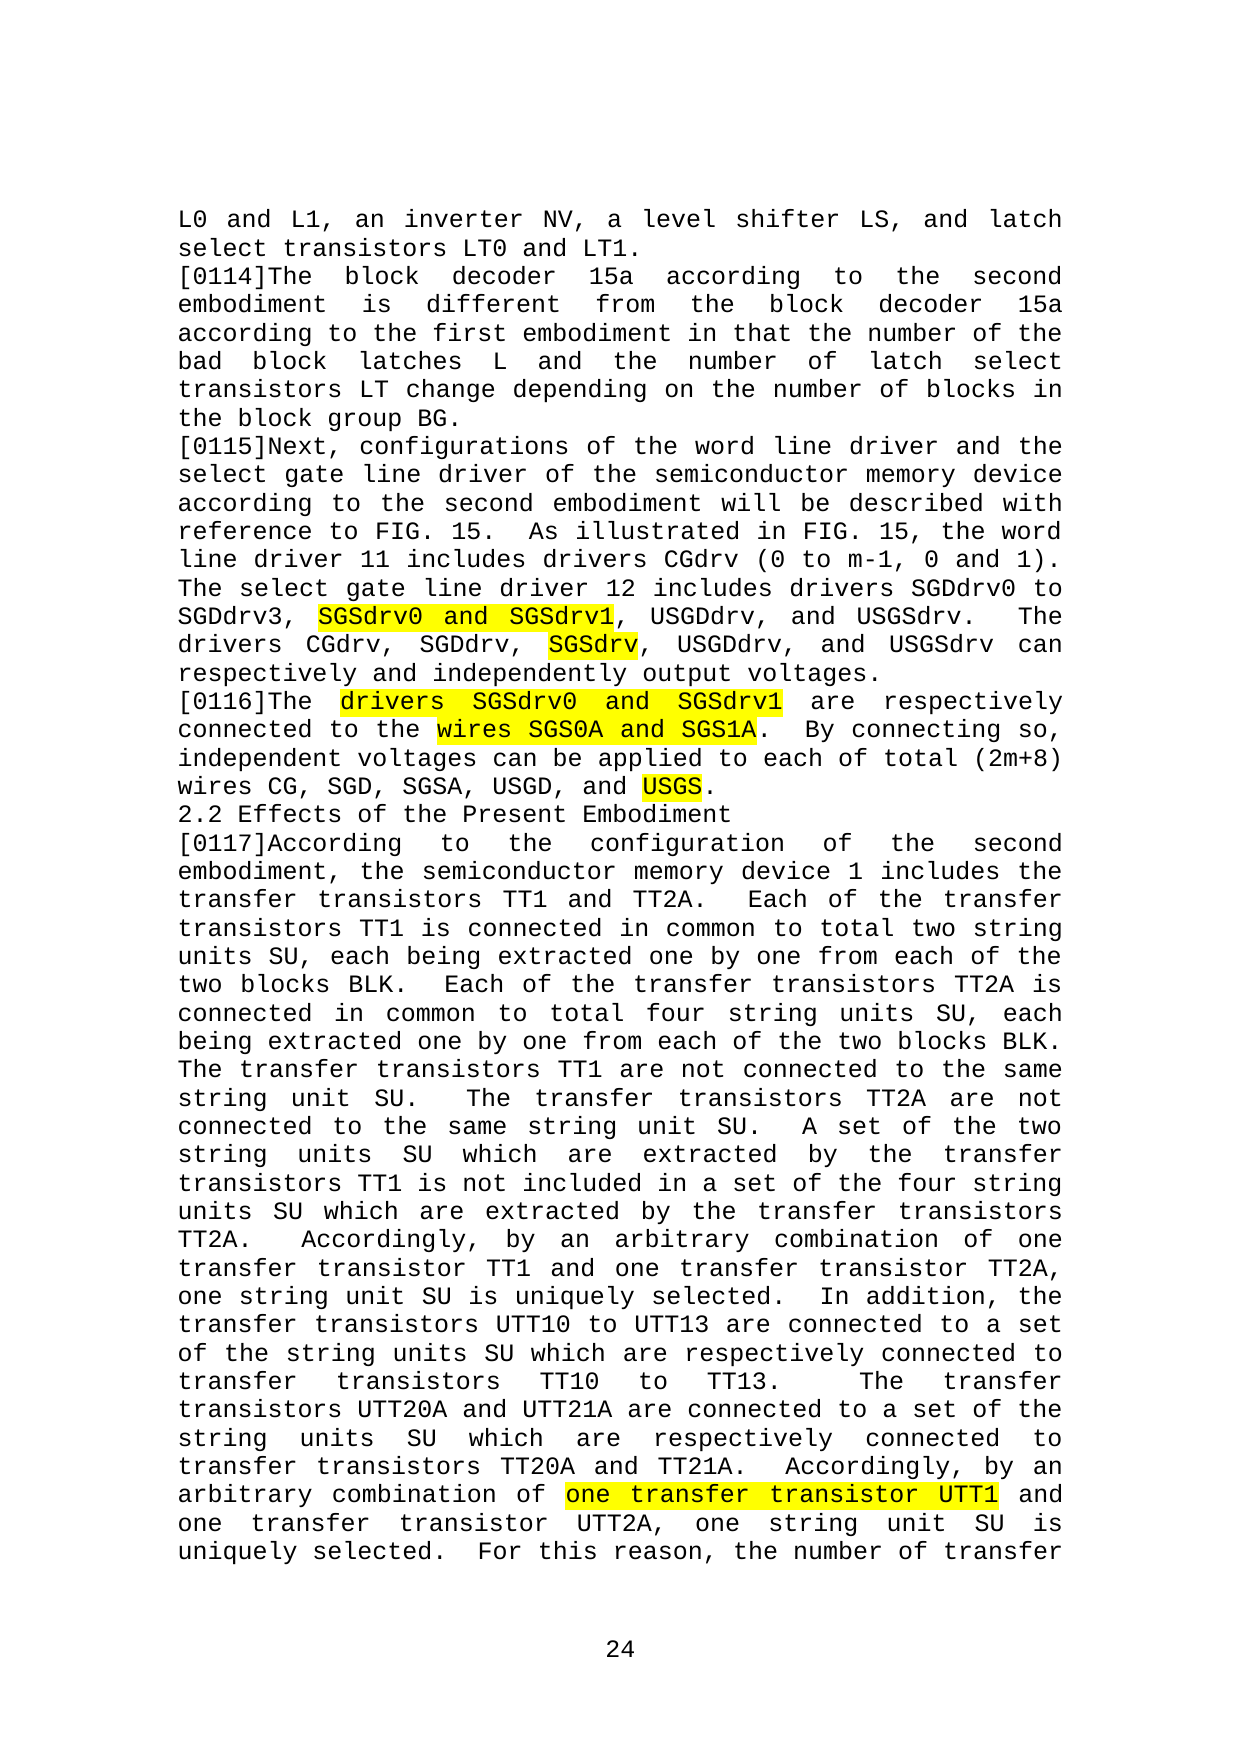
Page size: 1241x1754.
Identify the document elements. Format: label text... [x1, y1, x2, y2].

text 2.2 Effects of the Present Embodiment [177, 802, 1063, 830]
text [0116]The drivers SGSdrv0 and SGSdrv1 are respectively connected to the wires SGS0A and SGS1A. By connecting so, independent voltages can be applied to each of total (2m+8) wires CG, SGD, SGSA, USGD, and USGS. [177, 688, 1063, 802]
text [0115]Next, configurations of the word line driver and the select gate line driver of the semiconductor memory device according to the second embodiment will be described with reference to FIG. 15. As illustrated in FIG. 15, the word line driver 11 includes drivers CGdrv (0 to m-1, 0 and 1). The select gate line driver 12 includes drivers SGDdrv0 to SGDdrv3, SGSdrv0 and SGSdrv1, USGDdrv, and USGSdrv. The drivers CGdrv, SGDdrv, SGSdrv, USGDdrv, and USGSdrv can respectively and independently output voltages. [177, 433, 1063, 688]
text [177, 830, 1063, 1567]
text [177, 207, 1063, 263]
text [0114]The block decoder 15a according to the second embodiment is different from the block decoder 15a according to the first embodiment in that the number of the bad block latches L and the number of latch select transistors LT change depending on the number of blocks in the block group BG. [177, 263, 1063, 433]
